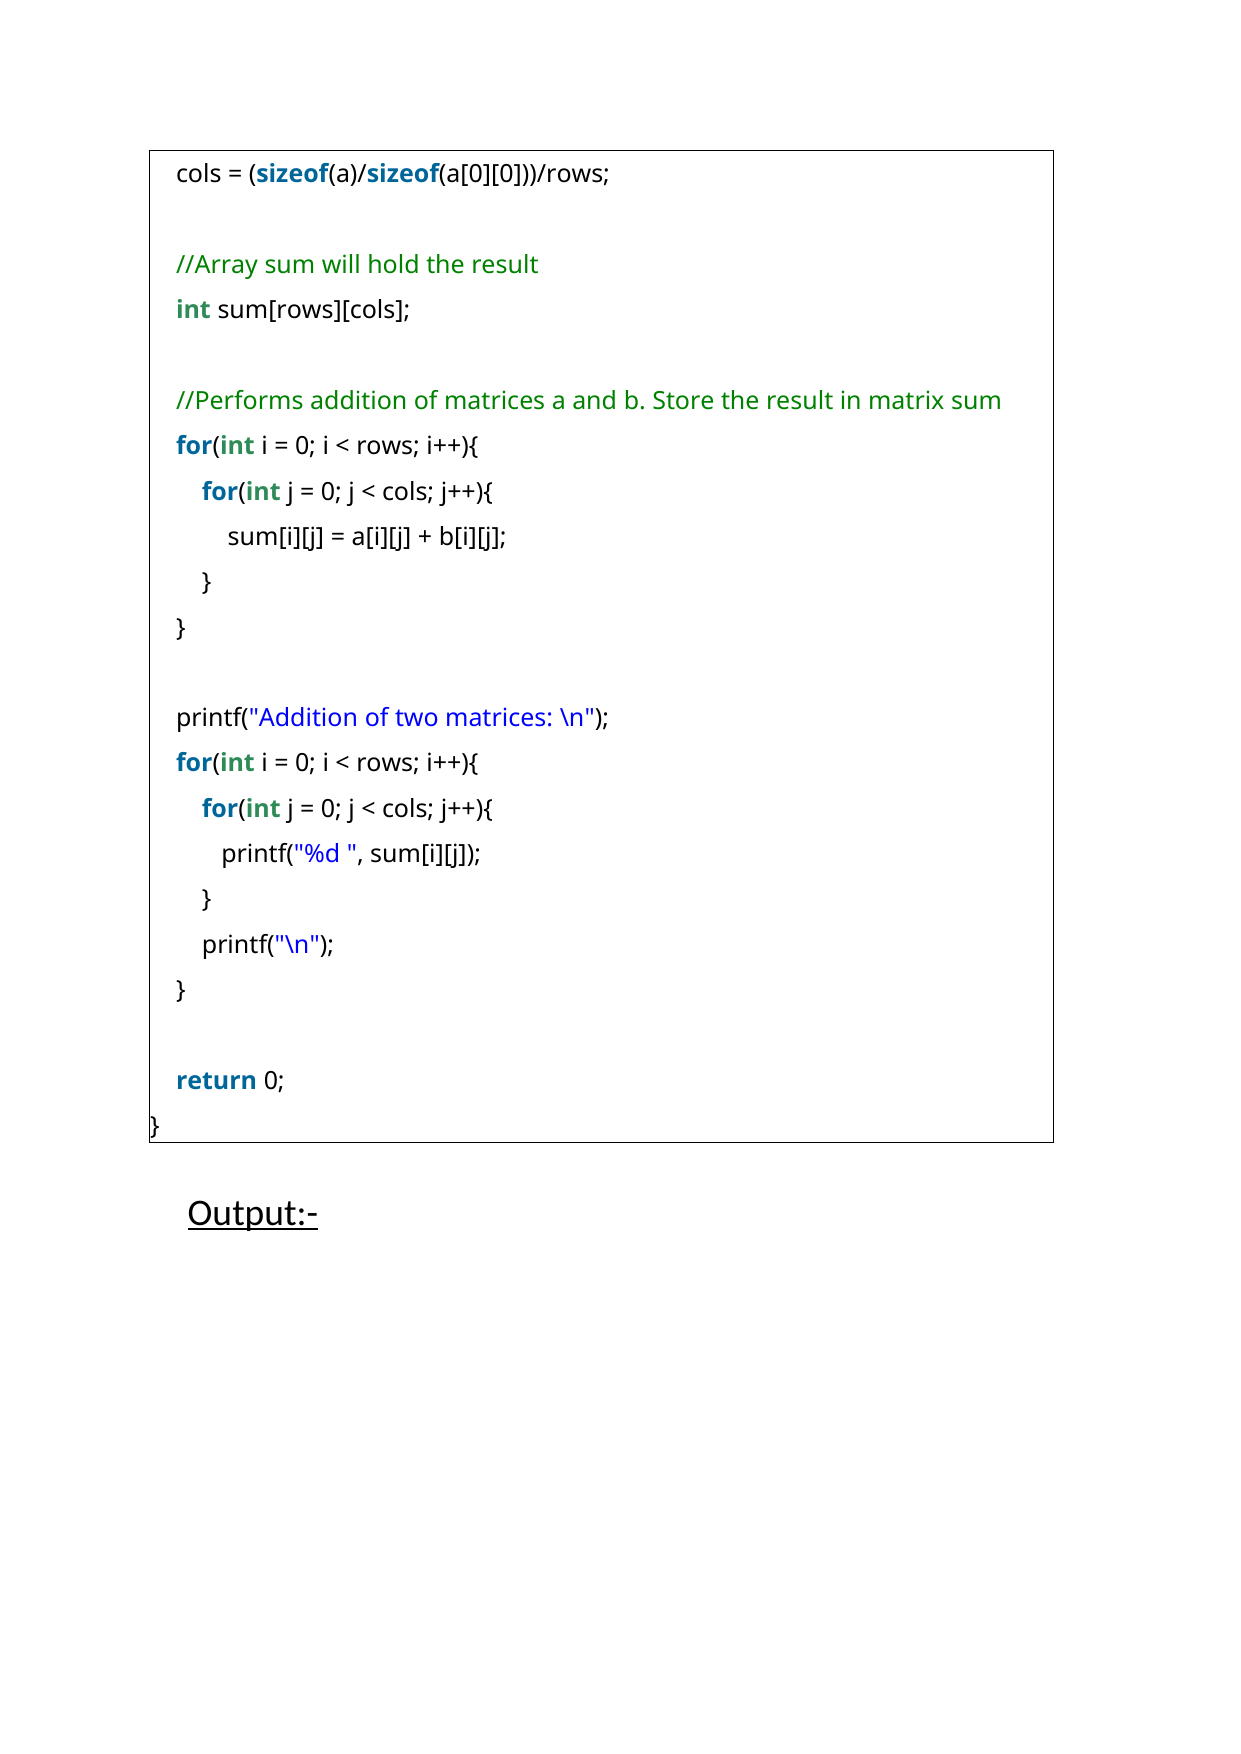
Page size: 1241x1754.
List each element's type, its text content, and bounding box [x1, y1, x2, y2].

list } [150, 603, 1053, 643]
list for(int j = 0; j < cols; j++){ [150, 467, 1053, 507]
list //Performs addition of matrices a and b. Store the result in matrix sum [150, 377, 1053, 417]
list for(int j = 0; j < cols; j++){ [150, 784, 1053, 824]
list for(int i = 0; i < rows; i++){ [150, 422, 1053, 462]
list cols = (sizeof(a)/sizeof(a[0][0]))/rows; [150, 151, 1053, 190]
text Output:- [187, 1188, 1053, 1234]
list for(int i = 0; i < rows; i++){ [150, 739, 1053, 779]
list printf("%d ", sum[i][j]); [150, 830, 1053, 870]
list printf("Addition of two matrices: \n"); [150, 694, 1053, 734]
list } [150, 875, 1053, 915]
list } [150, 1102, 1053, 1142]
list printf("\n"); [150, 920, 1053, 960]
list } [150, 558, 1053, 598]
list int sum[rows][cols]; [150, 286, 1053, 326]
list //Array sum will hold the result [150, 241, 1053, 281]
list } [150, 966, 1053, 1006]
list sum[i][j] = a[i][j] + b[i][j]; [150, 512, 1053, 553]
list return 0; [150, 1056, 1053, 1096]
